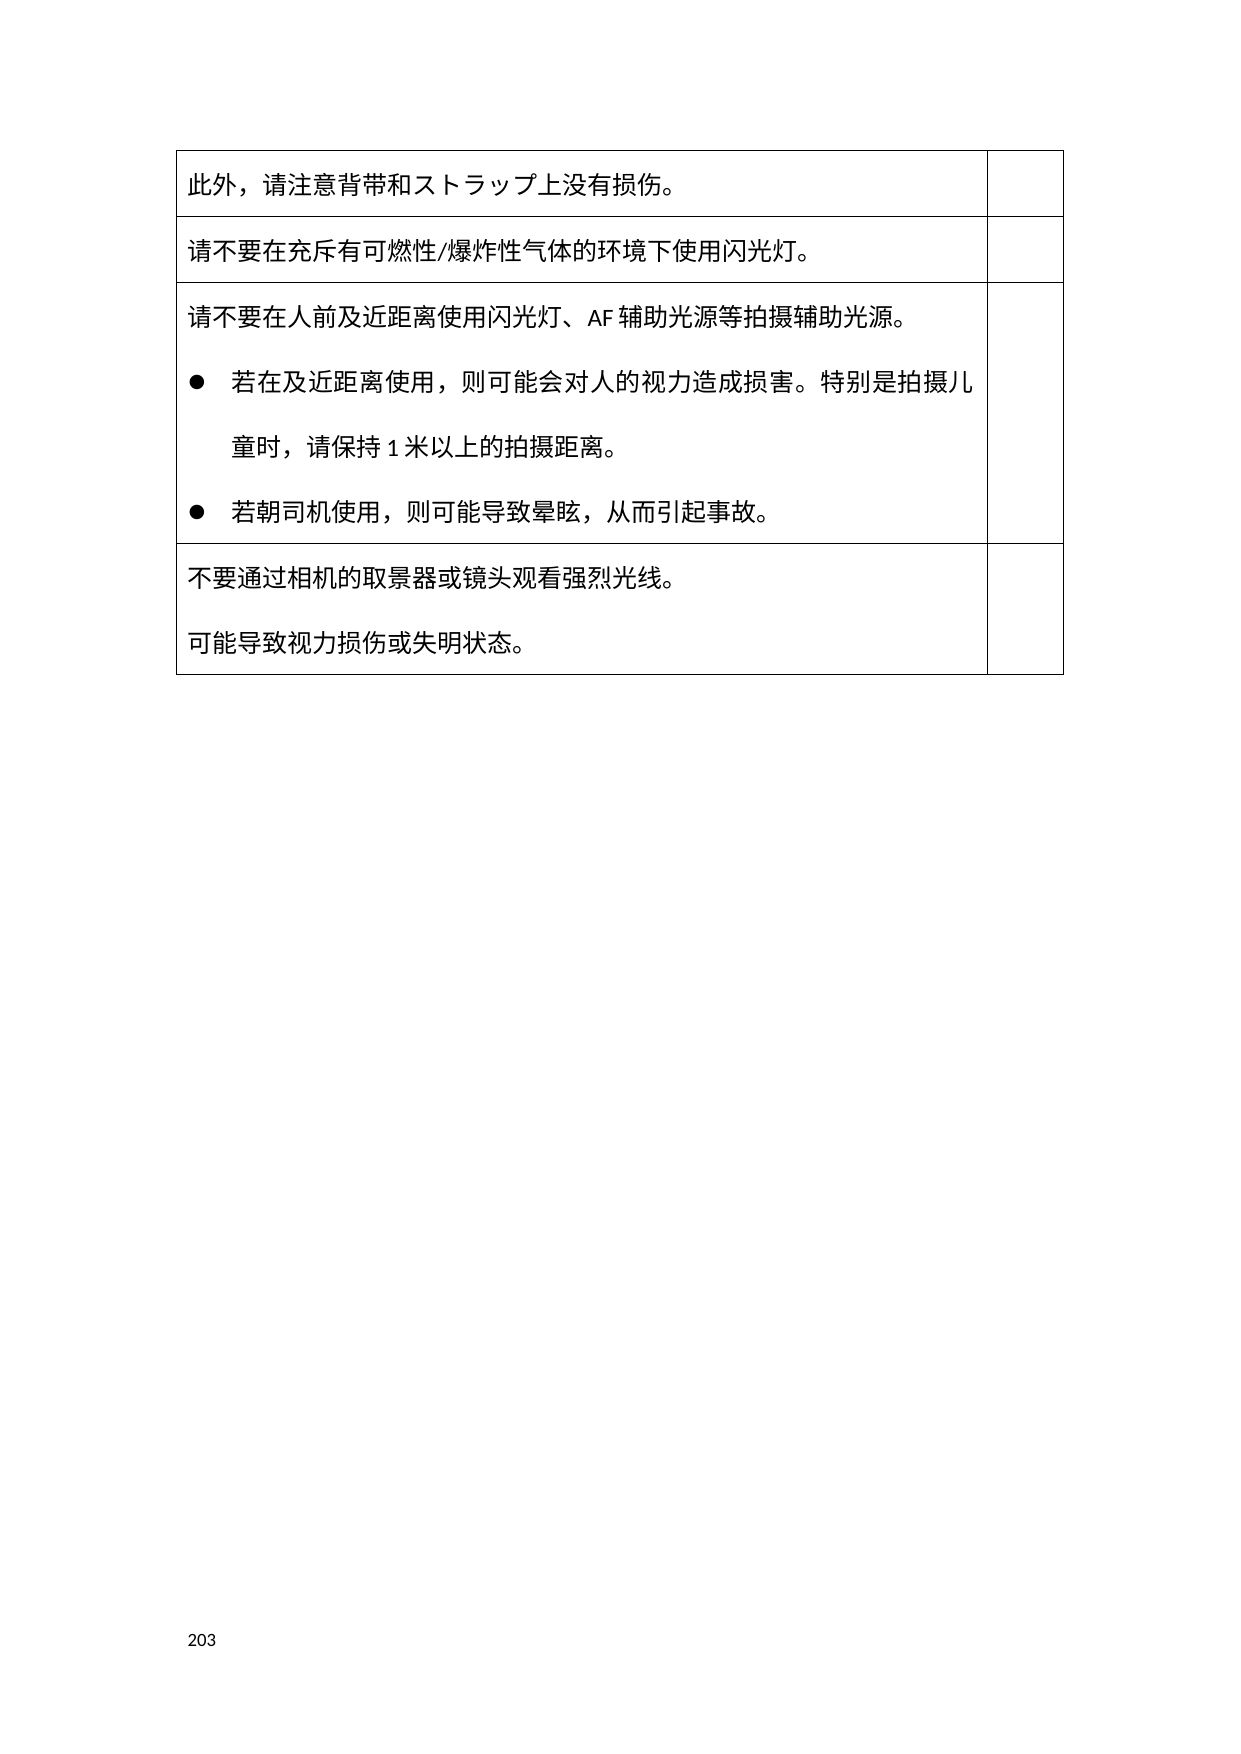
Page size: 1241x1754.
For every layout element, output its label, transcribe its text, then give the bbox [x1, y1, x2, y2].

table_cell [988, 217, 1063, 282]
table_cell [988, 283, 1063, 543]
table_cell 请不要在充斥有可燃性/爆炸性气体的环境下使用闪光灯。 [177, 217, 987, 282]
table_cell 请正确安装电池、肩带、ストラップ等零部件。 若未正确安装，则可能因下坠而造成损坏。 此外，请注意背带和ストラップ上没有损伤。 [177, 151, 987, 216]
table_cell [988, 151, 1063, 216]
table_cell 请不要在人前及近距离使用闪光灯、AF辅助光源等拍摄辅助光源。 若在及近距离使用，则可能会对人的视力造成损害。特别是拍摄儿童时，请保持1米以上的拍摄距离。 若朝司机使用，则可能导致晕眩，从而引起事故。 [177, 283, 987, 543]
table_cell 不要通过相机的取景器或镜头观看强烈光线。 可能导致视力损伤或失明状态。 [177, 544, 987, 674]
table_cell [988, 544, 1063, 674]
